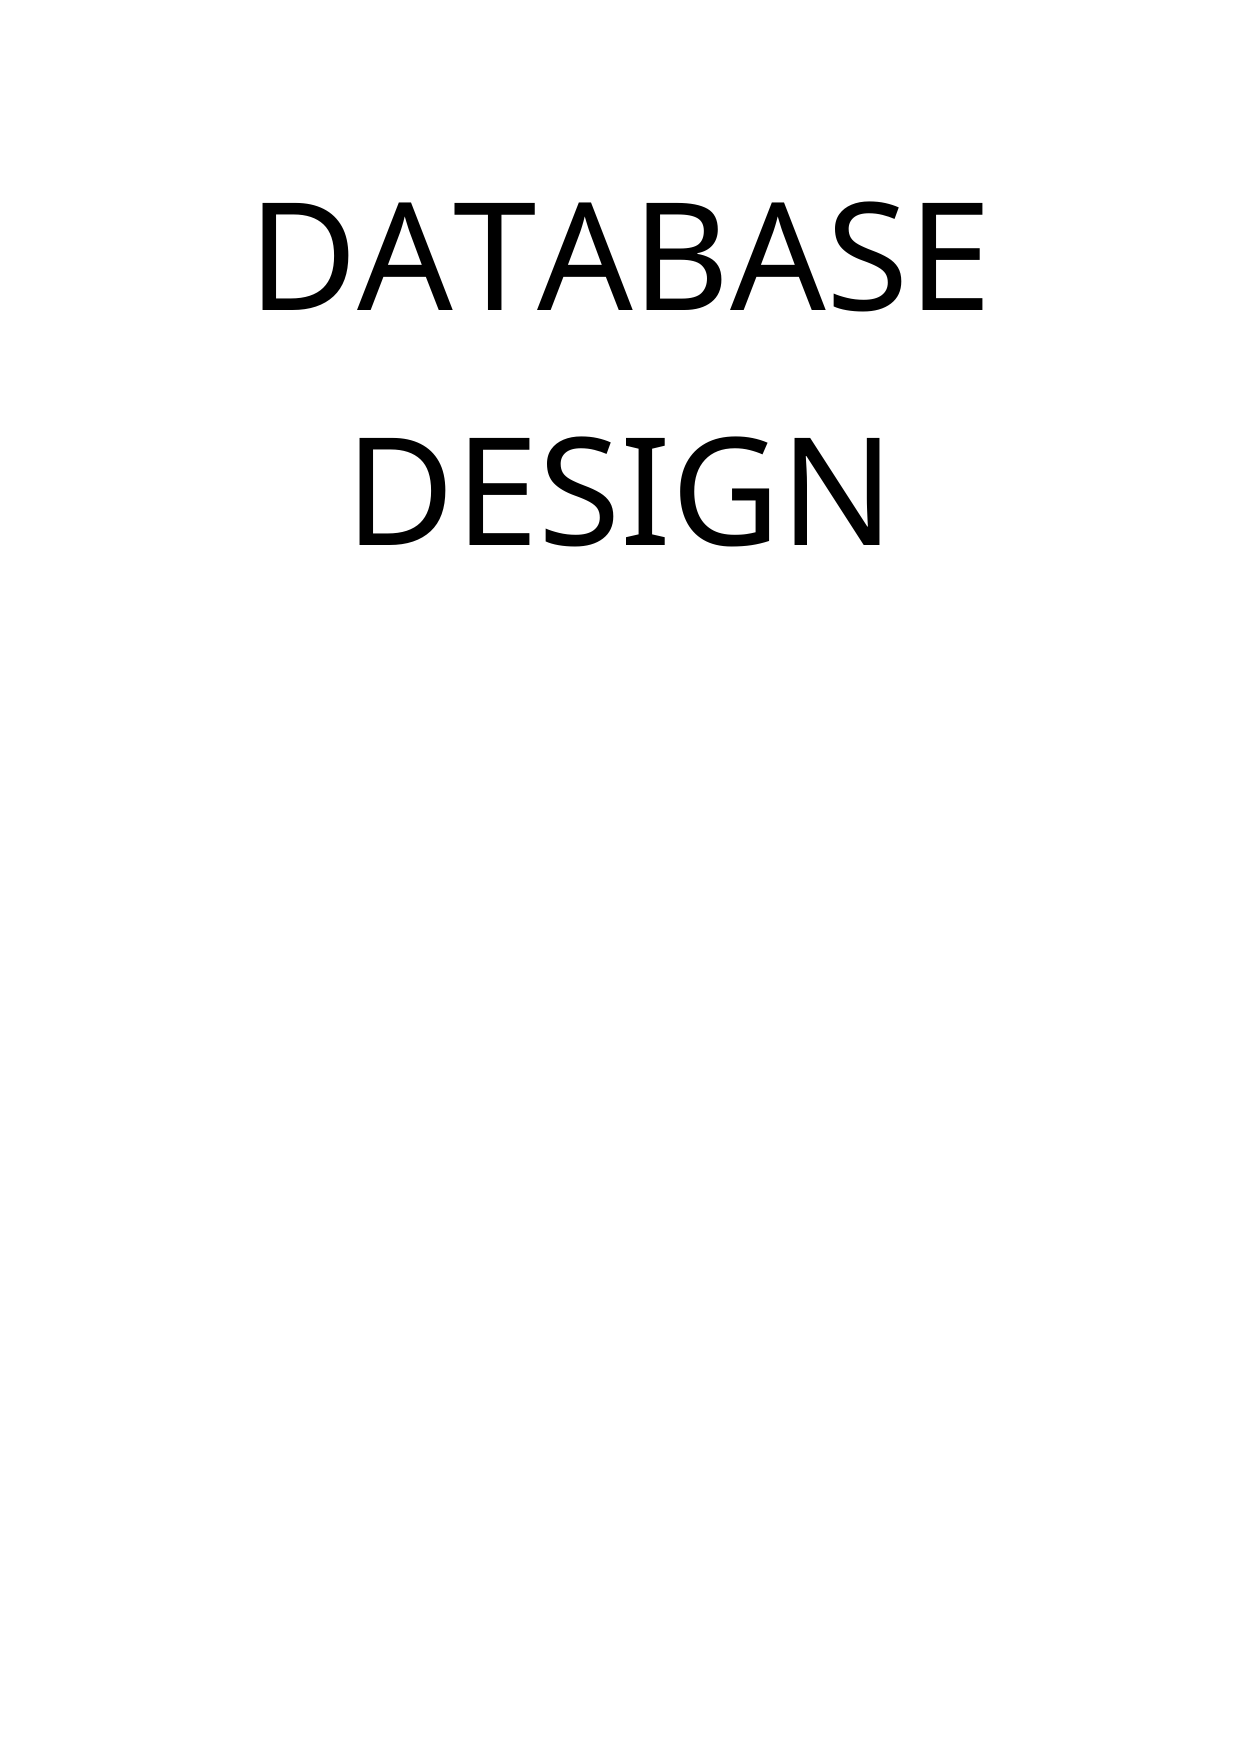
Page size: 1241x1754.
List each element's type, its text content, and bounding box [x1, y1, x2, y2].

text DATABASE DESIGN [150, 150, 1090, 589]
